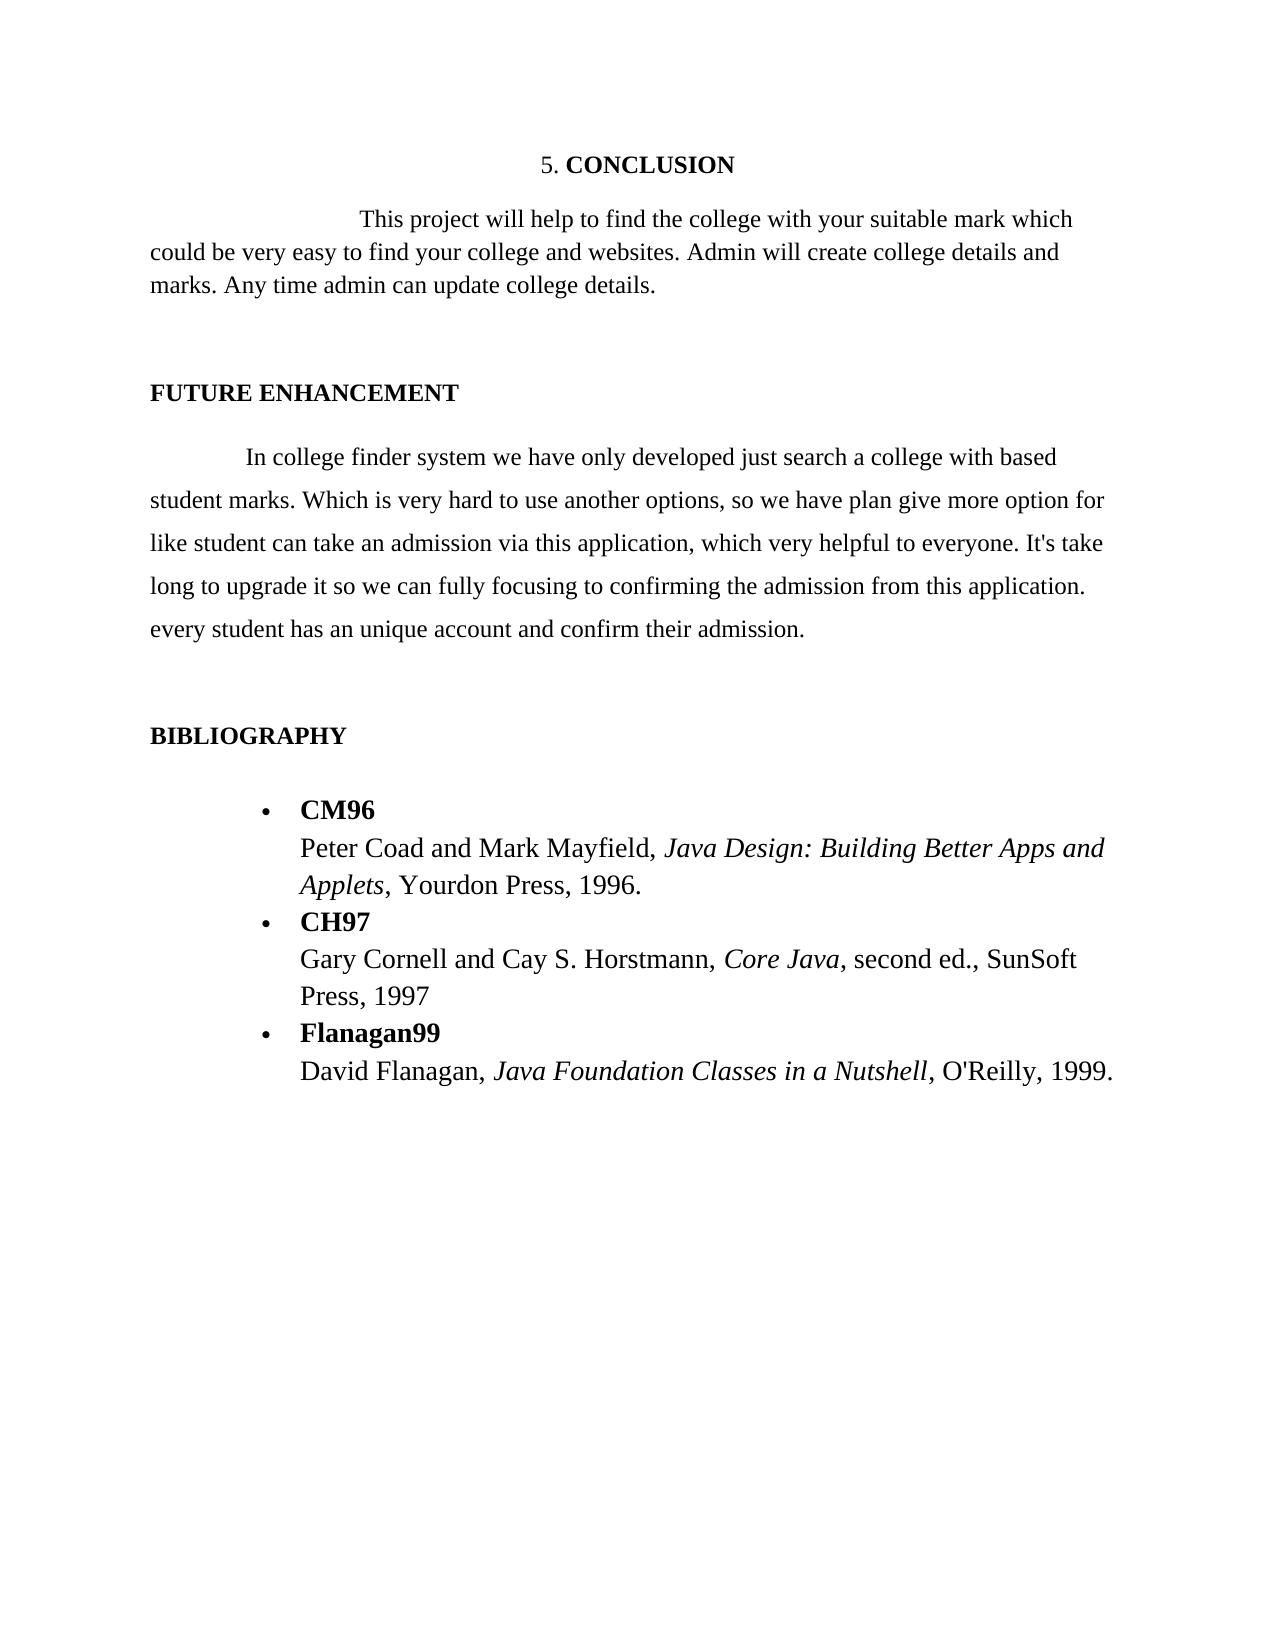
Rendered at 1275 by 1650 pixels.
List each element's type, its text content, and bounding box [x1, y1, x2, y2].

text FUTURE ENHANCEMENT [150, 378, 1125, 406]
list Flanagan99 David Flanagan, Java Foundation Classes in a Nutshell, O'Reilly, 1999. [262, 1017, 1125, 1086]
text In college finder system we have only developed just search a college with based student marks. Which is very hard to use another options, so we have plan give more option for like student can take an admission via this application, which very helpful to everyone. It's take long to upgrade it so we can fully focusing to confirming the admission from this application. every student has an unique account and confirm their admission. [150, 442, 1125, 643]
list CH97 Gary Cornell and Cay S. Horstmann, Core Java, second ed., SunSoft Press, 1997 [262, 905, 1125, 1012]
text This project will help to find the college with your suitable mark which could be very easy to find your college and websites. Admin will create college details and marks. Any time admin can update college details. [150, 204, 1125, 299]
text BIBLIOGRAPHY [150, 721, 1125, 750]
list CM96 Peter Coad and Mark Mayfield, Java Design: Building Better Apps and Applets, Yourdon Press, 1996. [262, 793, 1125, 900]
list CONCLUSION [150, 150, 1125, 179]
